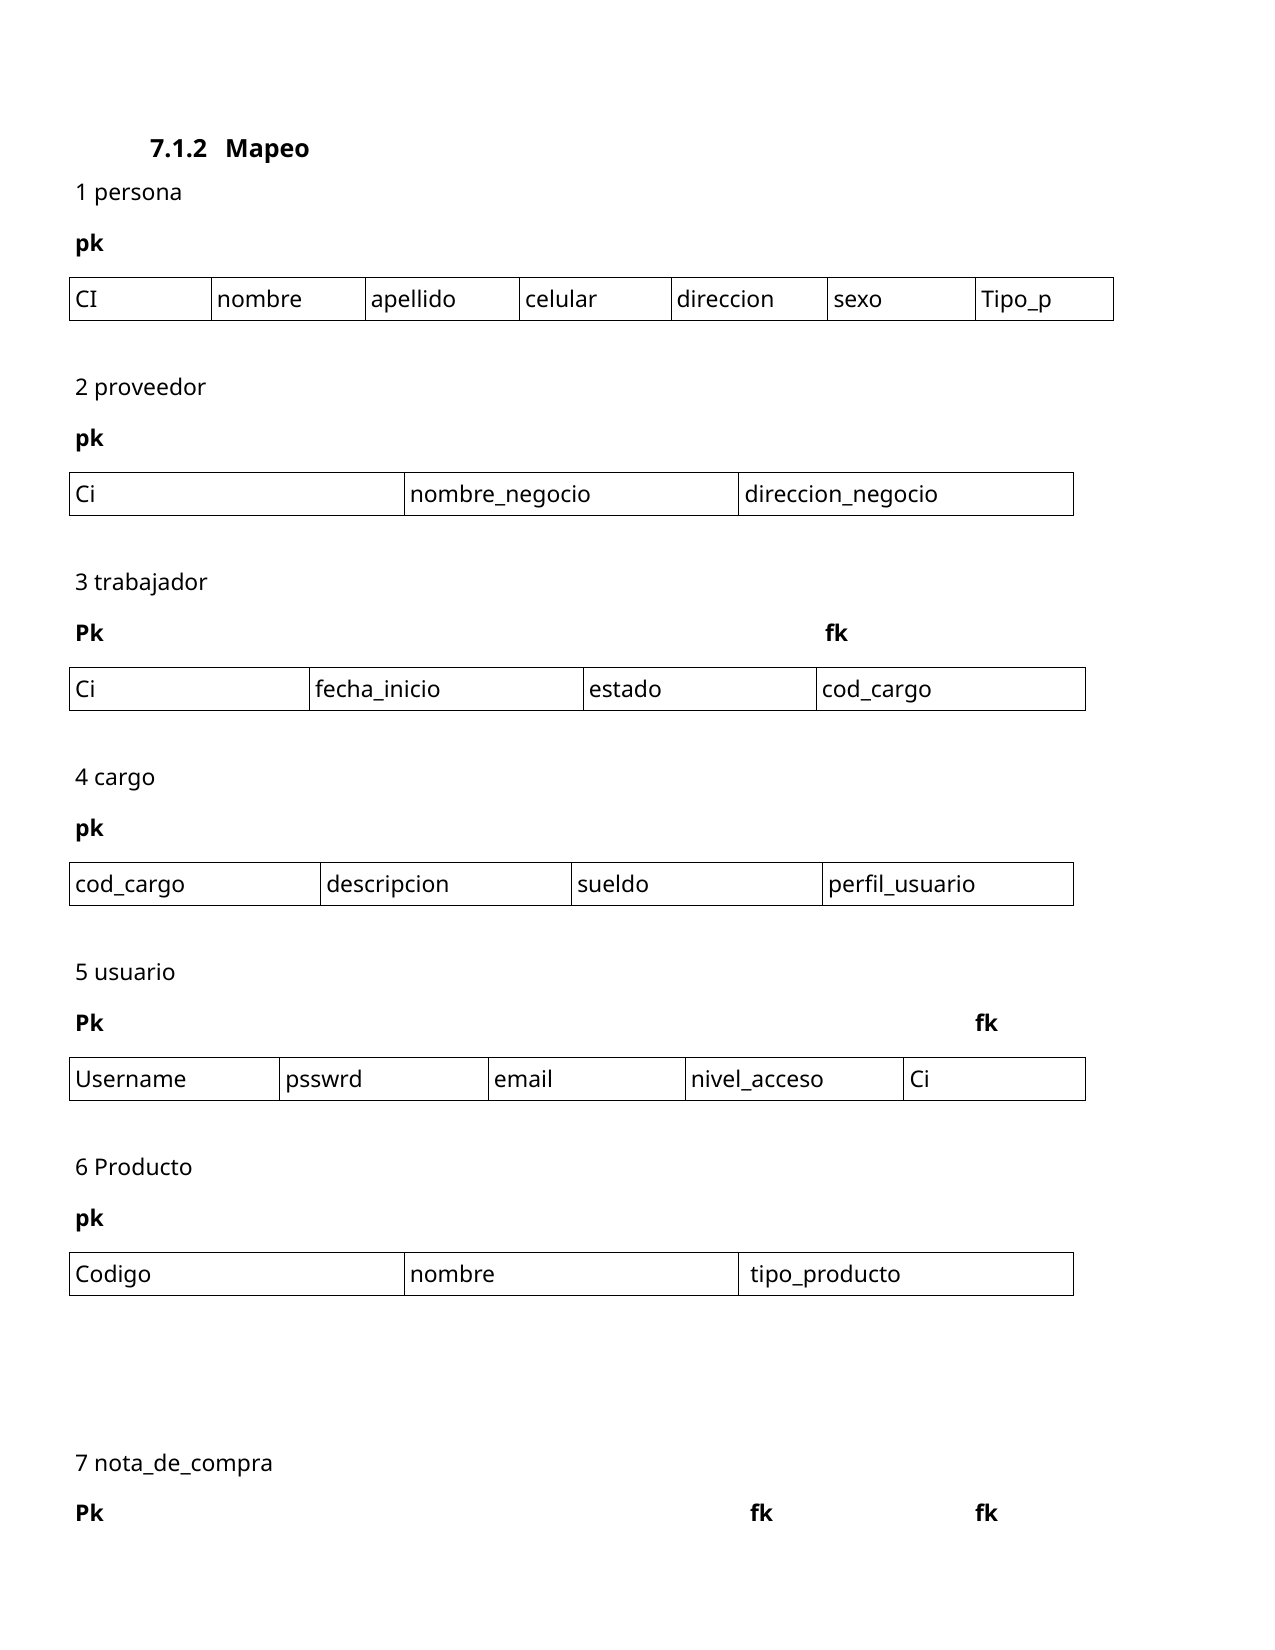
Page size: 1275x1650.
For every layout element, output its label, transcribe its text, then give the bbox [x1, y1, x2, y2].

table_header apellido [366, 278, 519, 320]
text 1 persona [75, 176, 1107, 207]
text 2 proveedor [75, 371, 1107, 402]
text pk [75, 422, 1107, 453]
text Pk fk [75, 1007, 1107, 1038]
table_header cod_cargo [817, 668, 1085, 710]
table_header Ci [904, 1058, 1085, 1100]
table_header perfil_usuario [823, 863, 1073, 905]
table_header Ci [70, 668, 309, 710]
table_header CI [70, 278, 211, 320]
table_header Username [70, 1058, 279, 1100]
table_header psswrd [280, 1058, 488, 1100]
table_header celular [520, 278, 671, 320]
table_header sueldo [572, 863, 822, 905]
table_header nombre_negocio [405, 473, 738, 515]
table_header email [489, 1058, 685, 1100]
table_header Ci [70, 473, 404, 515]
table_header direccion_negocio [739, 473, 1073, 515]
text Pk fk fk [75, 1497, 1107, 1529]
table_header nivel_acceso [686, 1058, 903, 1100]
table_header fecha_inicio [310, 668, 583, 710]
text pk [75, 1202, 1107, 1233]
table_header nombre [405, 1253, 738, 1295]
text pk [75, 812, 1107, 843]
table_header tipo_producto [739, 1253, 1073, 1295]
text 5 usuario [75, 956, 1107, 987]
subtitle Mapeo [150, 131, 1107, 165]
table_header cod_cargo [70, 863, 320, 905]
text pk [75, 227, 1107, 258]
table_header descripcion [321, 863, 571, 905]
text 3 trabajador [75, 566, 1107, 597]
table_header direccion [672, 278, 827, 320]
table_header sexo [828, 278, 975, 320]
table_header Codigo [70, 1253, 404, 1295]
table_header estado [584, 668, 816, 710]
text 7 nota_de_compra [75, 1447, 1107, 1478]
text 4 cargo [75, 761, 1107, 792]
text 6 Producto [75, 1151, 1107, 1182]
table_header Tipo_p [976, 278, 1113, 320]
table_header nombre [212, 278, 365, 320]
text Pk fk [75, 617, 1107, 648]
